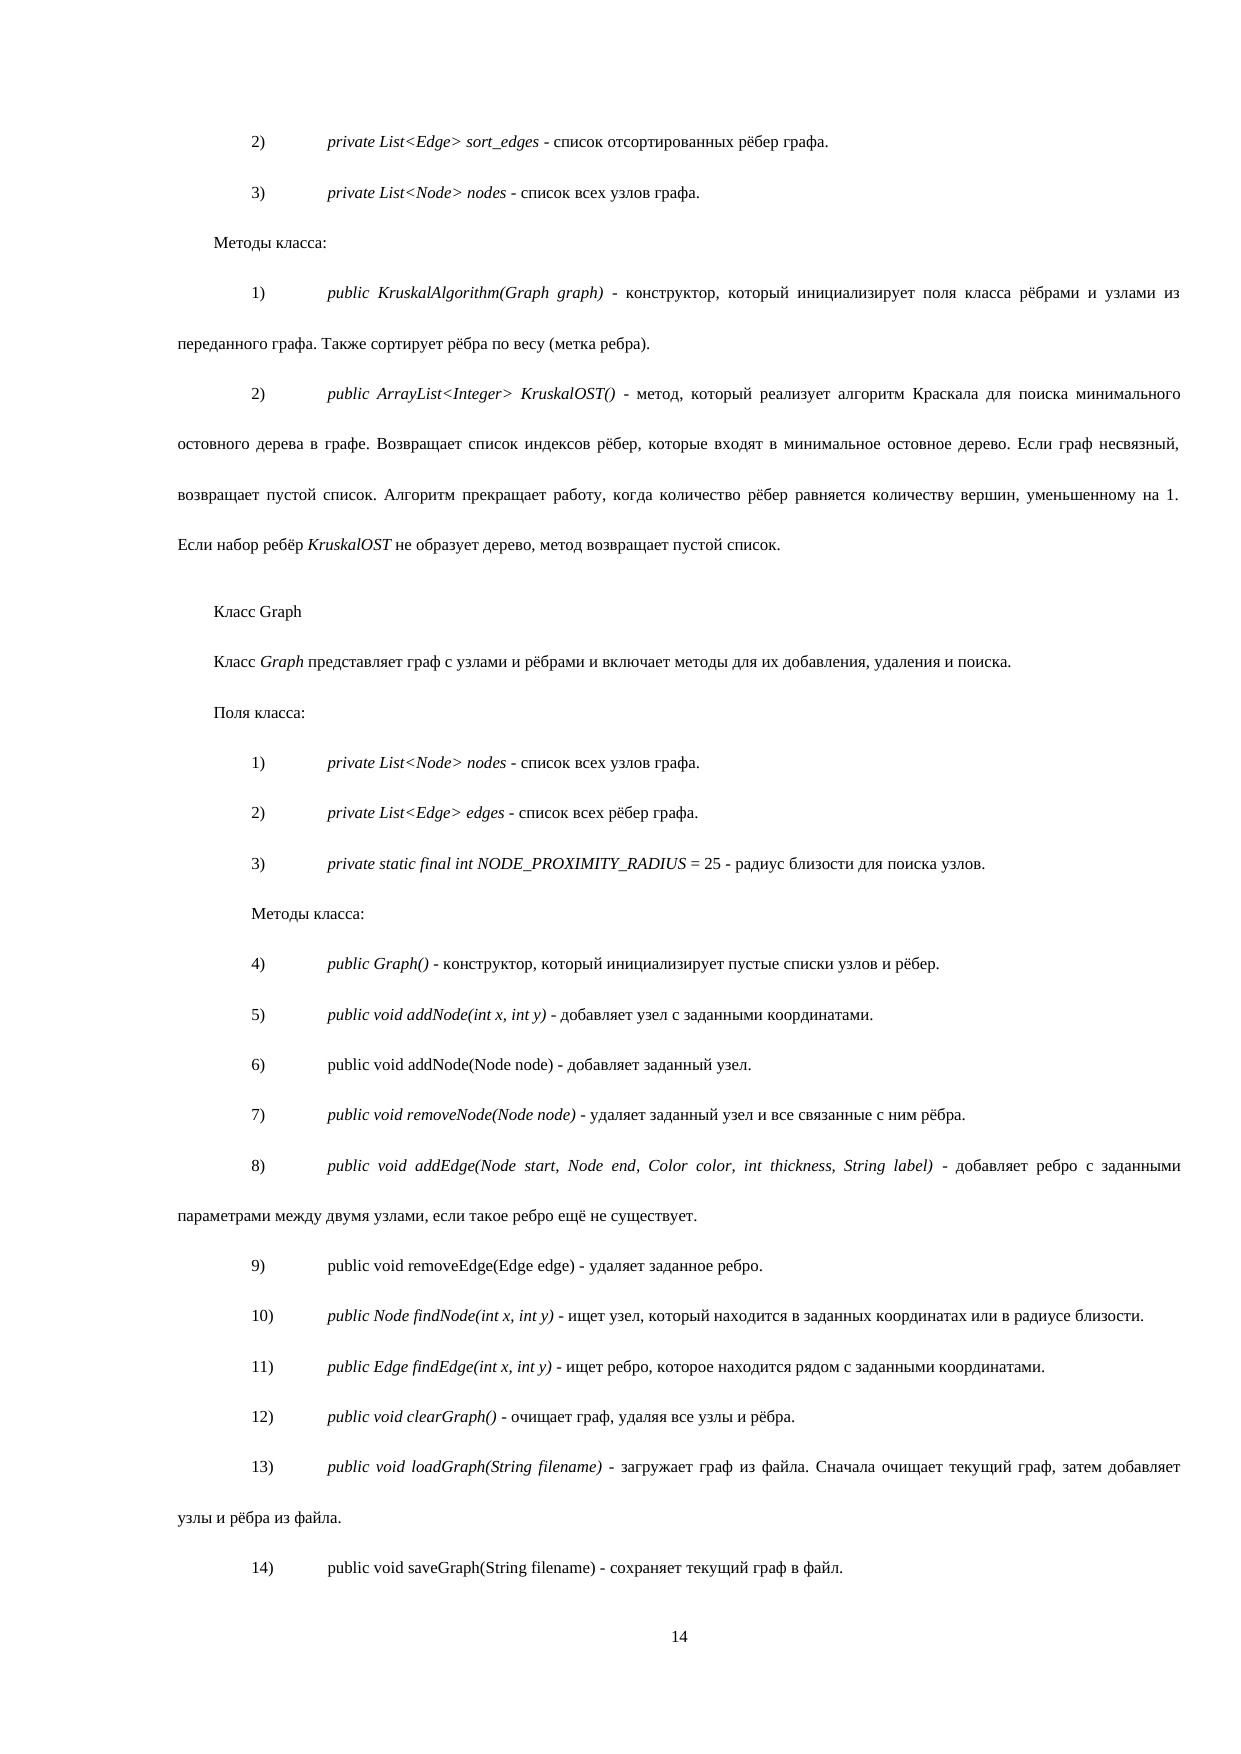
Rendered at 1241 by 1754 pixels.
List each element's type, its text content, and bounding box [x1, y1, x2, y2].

text private static final int NODE_PROXIMITY_RADIUS = 25 - радиус близости для поиска узлов. [177, 839, 1181, 873]
text private List<Edge> edges - список всех рёбер графа. [177, 789, 1181, 822]
text public Edge findEdge(int x, int y) - ищет ребро, которое находится рядом с заданными координатами. [177, 1342, 1181, 1376]
text public void saveGraph(String filename) - сохраняет текущий граф в файл. [177, 1544, 1181, 1577]
text public void addEdge(Node start, Node end, Color color, int thickness, String label) - добавляет ребро с заданными параметрами между двумя узлами, если такое ребро ещё не существует. [177, 1141, 1181, 1225]
text public void addNode(int x, int y) - добавляет узел с заданными координатами. [177, 990, 1181, 1024]
list public KruskalAlgorithm(Graph graph) - конструктор, который инициализирует поля класса рёбрами и узлами из переданного графа. Также сортирует рёбра по весу (метка ребра). [177, 269, 1181, 353]
text public Graph() - конструктор, который инициализирует пустые списки узлов и рёбер. [177, 940, 1181, 973]
text public void addNode(Node node) - добавляет заданный узел. [177, 1041, 1181, 1074]
text Поля класса: [177, 688, 1181, 722]
text private List<Node> nodes - список всех узлов графа. [177, 168, 1181, 202]
text public Node findNode(int x, int y) - ищет узел, который находится в заданных координатах или в радиусе близости. [177, 1292, 1181, 1326]
text public void clearGraph() - очищает граф, удаляя все узлы и рёбра. [177, 1393, 1181, 1426]
text public void loadGraph(String filename) - загружает граф из файла. Сначала очищает текущий граф, затем добавляет узлы и рёбра из файла. [177, 1443, 1181, 1527]
list private List<Node> nodes - список всех узлов графа. [177, 739, 1181, 772]
list Методы класса: [251, 889, 1181, 923]
text public ArrayList<Integer> KruskalOST() - метод, который реализует алгоритм Краскала для поиска минимального остовного дерева в графе. Возвращает список индексов рёбер, которые входят в минимальное остовное дерево. Если граф несвязный, возвращает пустой список. Алгоритм прекращает работу, когда количество рёбер равняется количеству вершин, уменьшенному на 1. Если набор ребёр KruskalOST не образует дерево, метод возвращает пустой список. [177, 370, 1181, 554]
text Класс Graph [177, 588, 1181, 621]
text public void removeEdge(Edge edge) - удаляет заданное ребро. [177, 1242, 1181, 1275]
text public void removeNode(Node node) - удаляет заданный узел и все связанные с ним рёбра. [177, 1091, 1181, 1124]
text Методы класса: [177, 219, 1181, 252]
text private List<Edge> sort_edges - список отсортированных рёбер графа. [177, 118, 1181, 152]
text Класс Graph представляет граф с узлами и рёбрами и включает методы для их добавления, удаления и поиска. [177, 638, 1181, 672]
